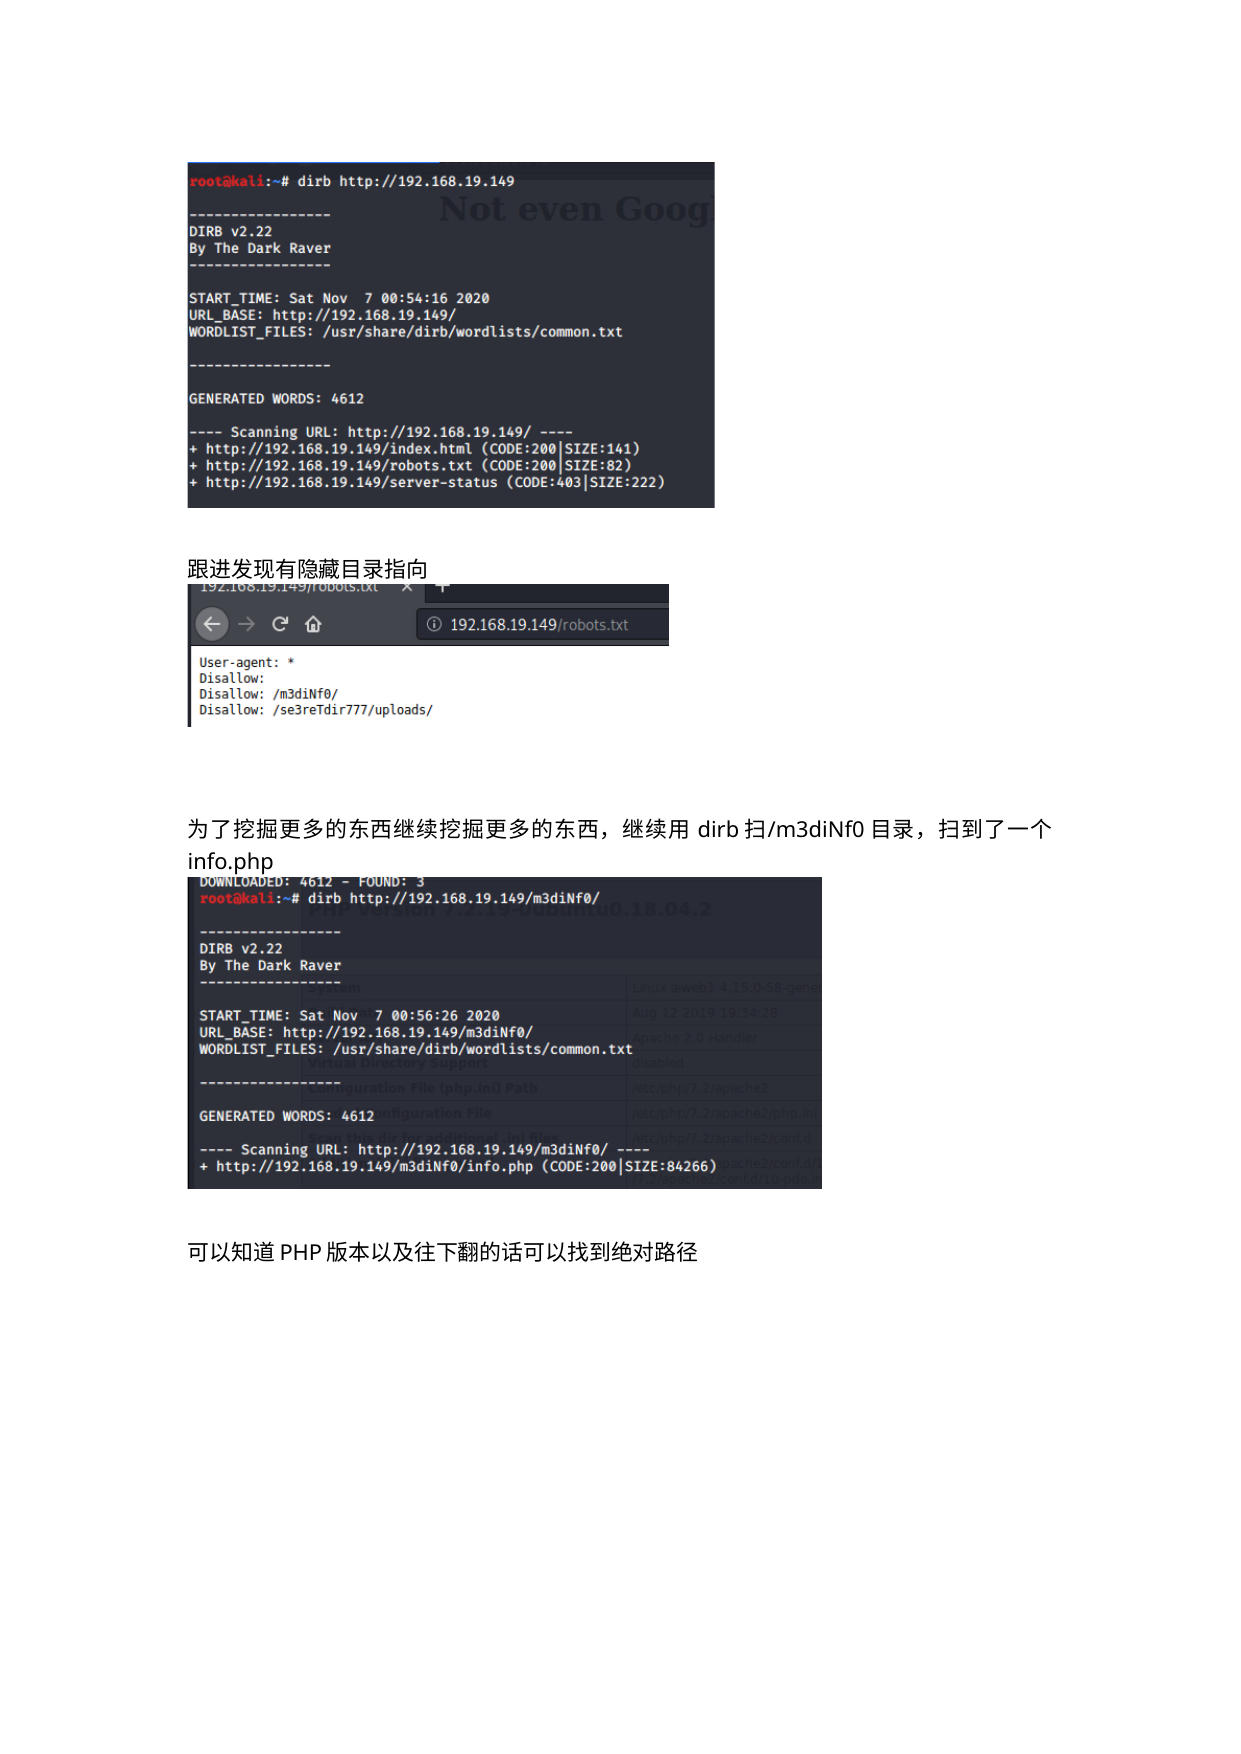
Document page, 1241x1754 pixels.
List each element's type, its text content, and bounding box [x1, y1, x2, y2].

text 为了挖掘更多的东西继续挖掘更多的东西，继续用dirb扫/m3diNf0目录，扫到了一个info.php [187, 812, 1053, 877]
text 跟进发现有隐藏目录指向 [187, 552, 1053, 584]
picture [187, 162, 715, 508]
picture [187, 877, 822, 1189]
picture [187, 584, 669, 727]
text 可以知道PHP版本以及往下翻的话可以找到绝对路径 [187, 1234, 1053, 1267]
